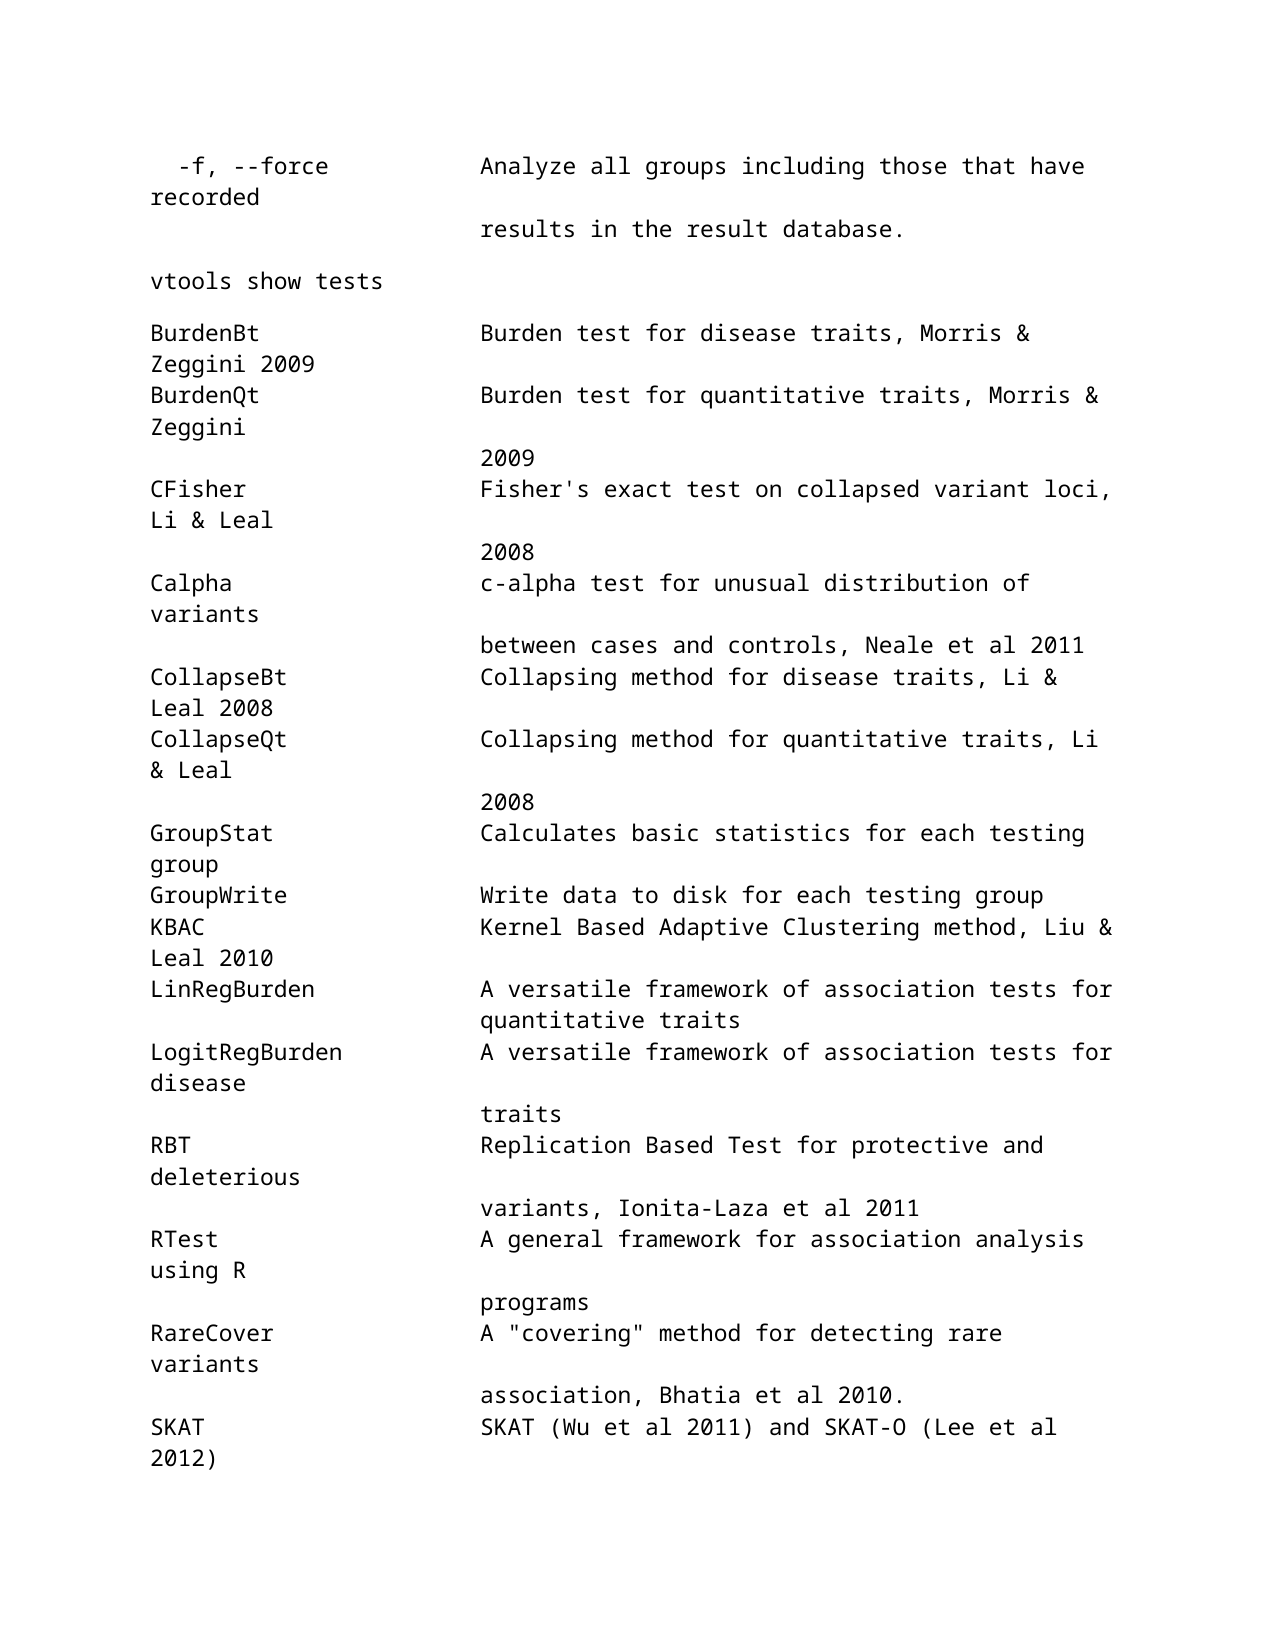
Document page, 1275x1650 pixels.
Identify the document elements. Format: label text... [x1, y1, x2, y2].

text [150, 317, 1125, 1473]
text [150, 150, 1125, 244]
text vtools show tests [150, 264, 1125, 296]
